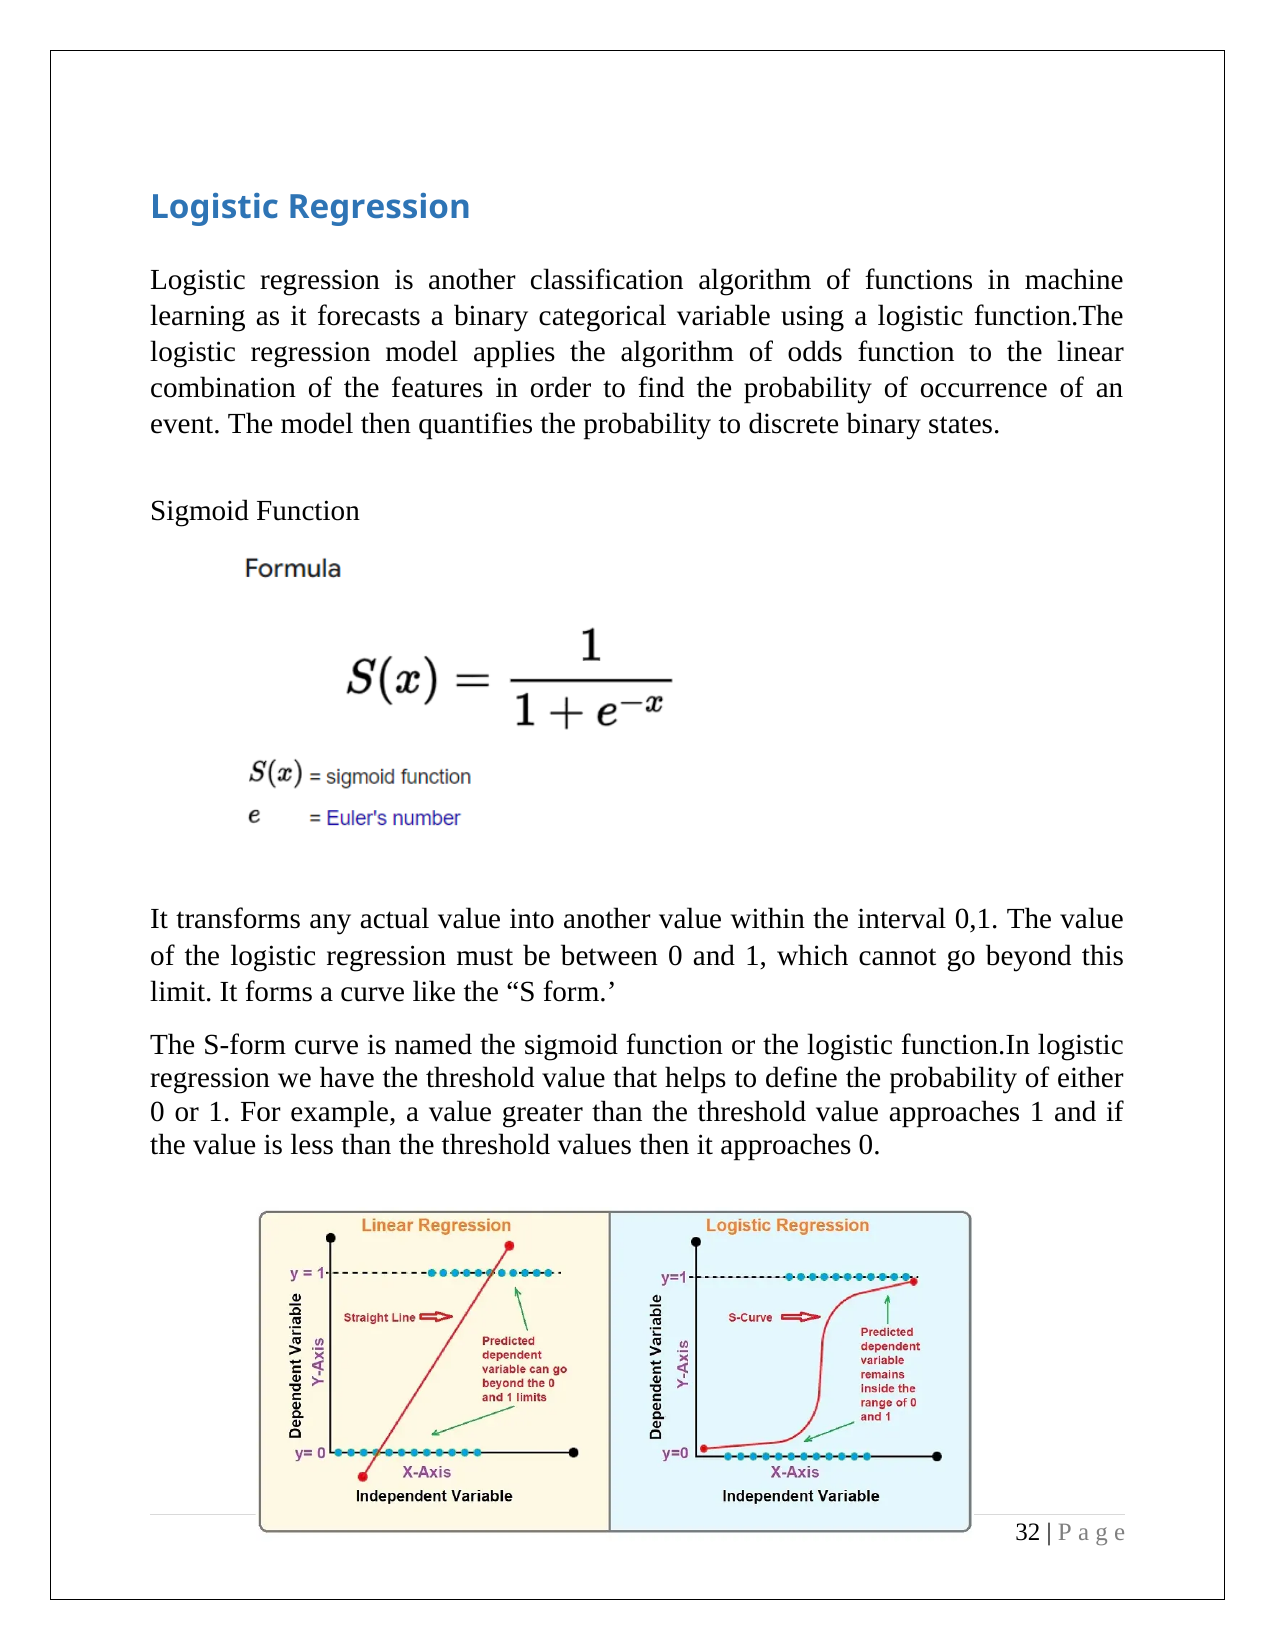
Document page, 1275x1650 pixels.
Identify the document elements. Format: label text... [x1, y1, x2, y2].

picture [232, 546, 708, 847]
picture [255, 1207, 974, 1542]
text Sigmoid Function [150, 493, 1125, 526]
text The S-form curve is named the sigmoid function or the logistic function.In logistic regression we have the threshold value that helps to define the probability of either 0 or 1. For example, a value greater than the threshold value approaches 1 and if the value is less than the threshold values then it approaches 0. [150, 1027, 1125, 1161]
text It transforms any actual value into another value within the interval 0,1. The value of the logistic regression must be between 0 and 1, which cannot go beyond this limit. It forms a curve like the “S form.’ [150, 902, 1125, 1007]
text Logistic regression is another classification algorithm of functions in machine learning as it forecasts a binary categorical variable using a logistic function.The logistic regression model applies the algorithm of odds function to the linear combination of the features in order to find the probability of occurrence of an event. The model then quantifies the probability to discrete binary states. [150, 262, 1125, 440]
subtitle Logistic Regression [150, 183, 1125, 228]
